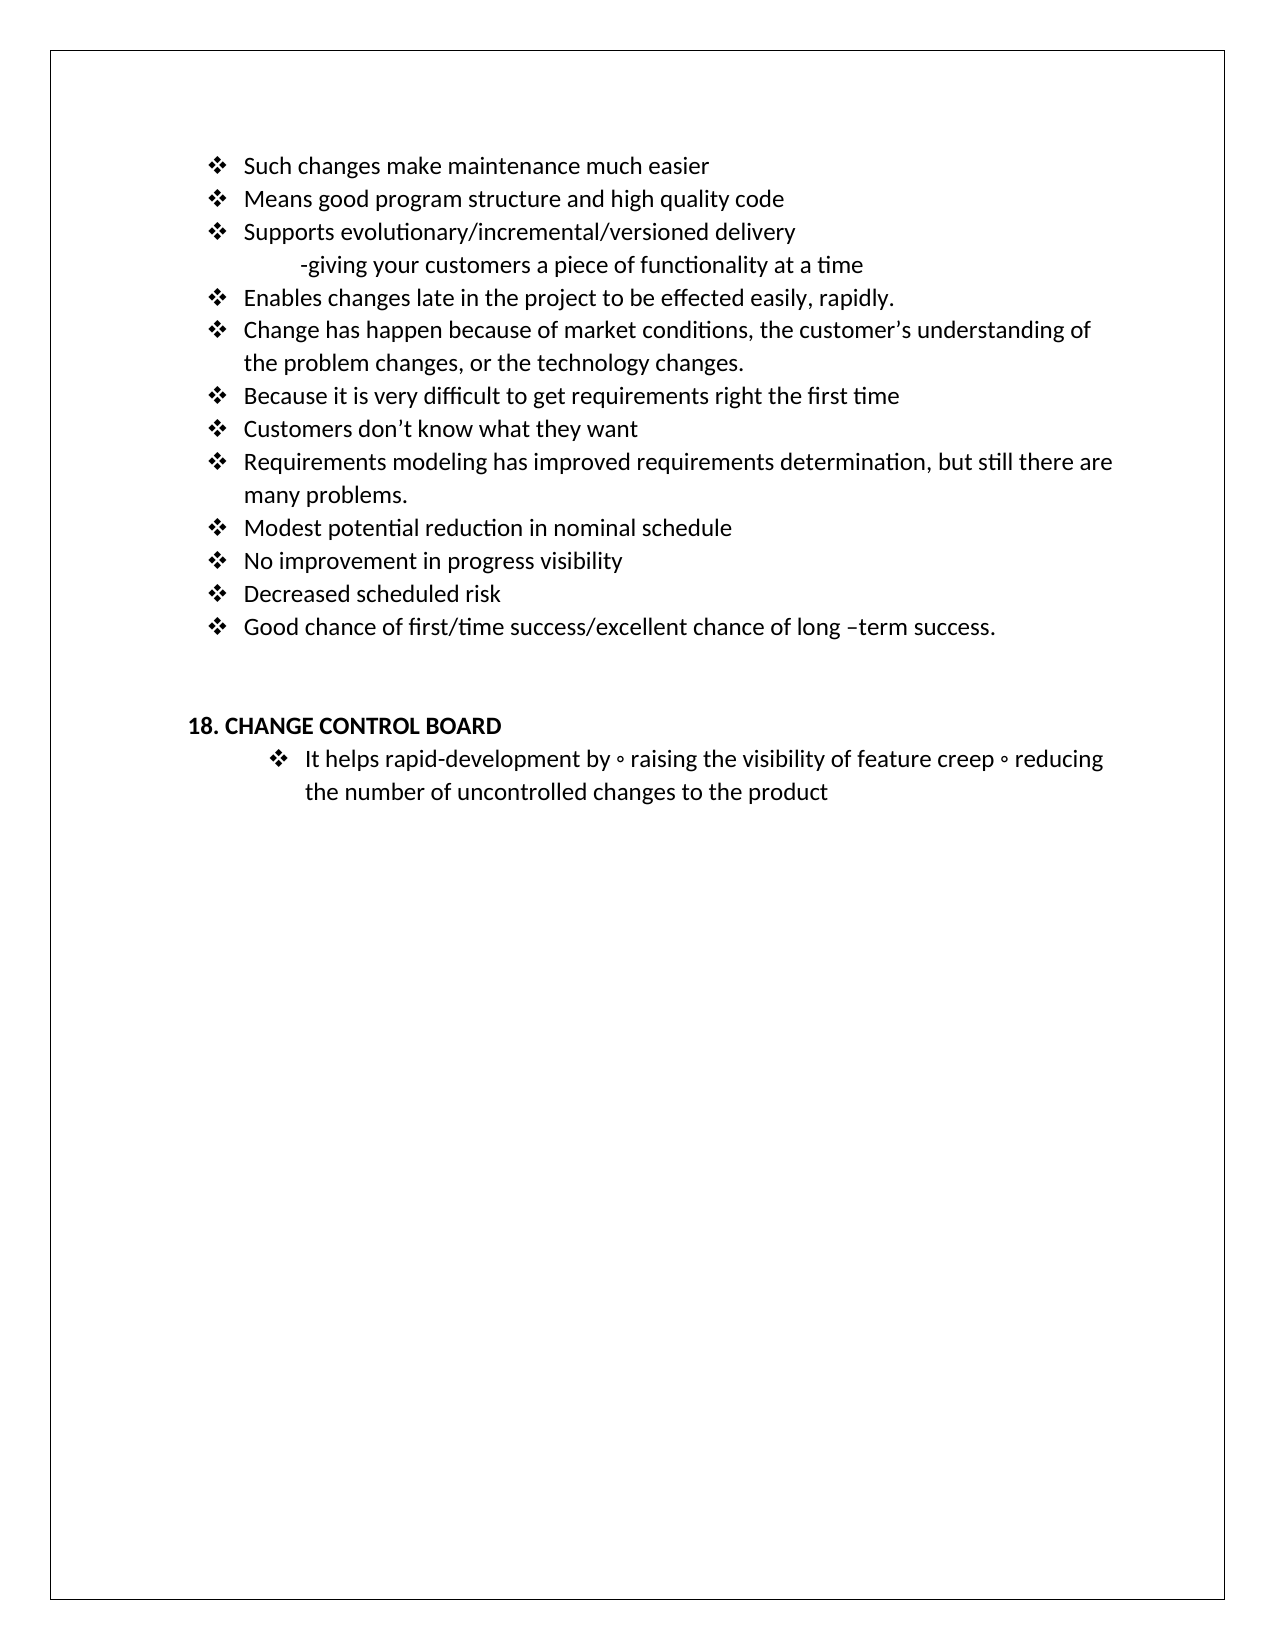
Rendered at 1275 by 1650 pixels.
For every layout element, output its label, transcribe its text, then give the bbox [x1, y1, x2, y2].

list Good chance of first/time success/excellent chance of long –term success. [206, 611, 1125, 641]
list Supports evolutionary/incremental/versioned delivery [206, 216, 1125, 246]
list Change has happen because of market conditions, the customer’s understanding of the problem changes, or the technology changes. [206, 314, 1125, 378]
list Customers don’t know what they want [206, 413, 1125, 444]
list CHANGE CONTROL BOARD [187, 710, 1125, 741]
list Because it is very difficult to get requirements right the first time [206, 380, 1125, 411]
list Modest potential reduction in nominal schedule [206, 512, 1125, 543]
list Means good program structure and high quality code [206, 183, 1125, 213]
list -giving your customers a piece of functionality at a time [244, 249, 1125, 279]
list Such changes make maintenance much easier [206, 150, 1125, 181]
list Requirements modeling has improved requirements determination, but still there are many problems. [206, 446, 1125, 510]
list It helps rapid-development by ◦ raising the visibility of feature creep ◦ reducing the number of uncontrolled changes to the product [267, 743, 1125, 806]
list Enables changes late in the project to be effected easily, rapidly. [206, 282, 1125, 312]
list No improvement in progress visibility [206, 545, 1125, 576]
list Decreased scheduled risk [206, 578, 1125, 608]
